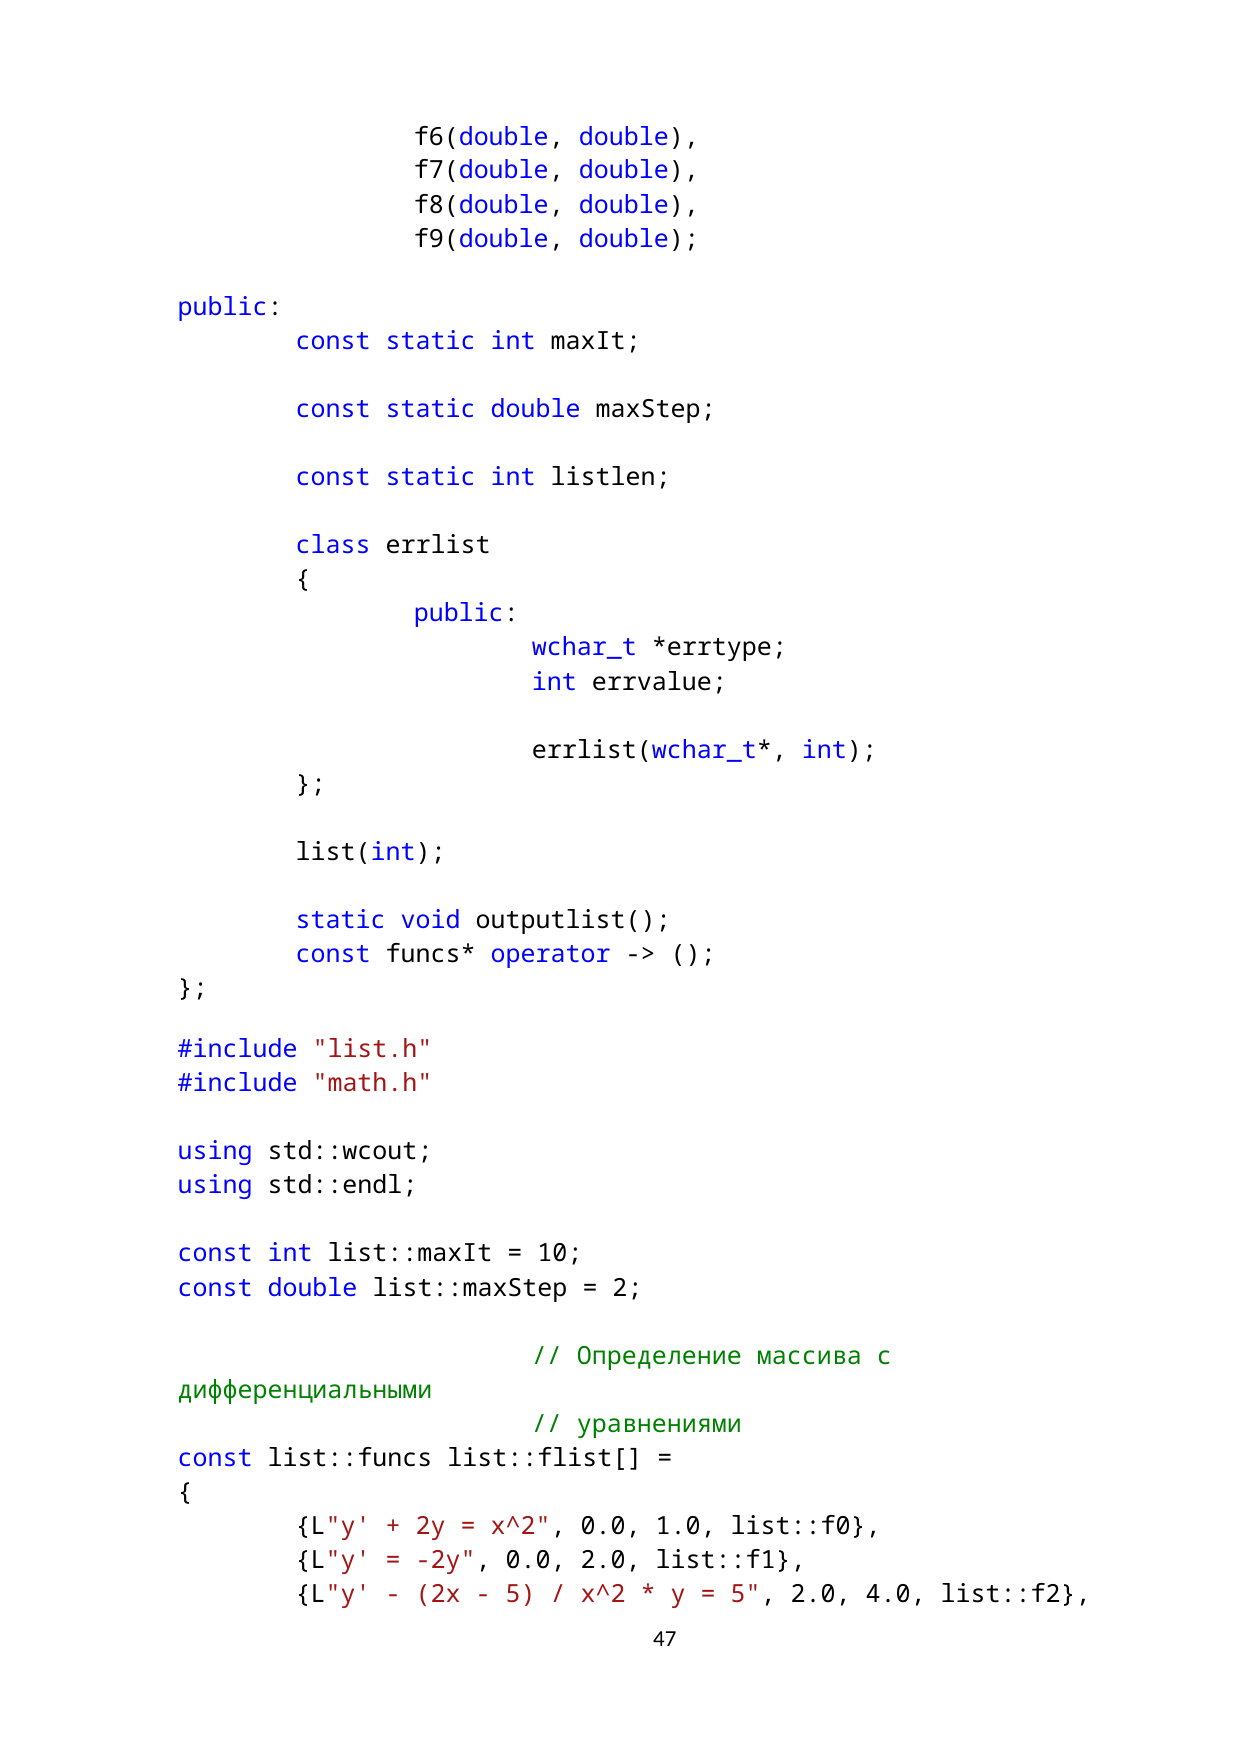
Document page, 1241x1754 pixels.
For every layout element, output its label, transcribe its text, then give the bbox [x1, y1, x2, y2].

text {L"y' - (2x - 5) / x^2 * y = 5", 2.0, 4.0, list::f2}, [177, 1576, 1152, 1610]
text const int list::maxIt = 10; [177, 1235, 1152, 1269]
text using std::wcout; [177, 1133, 1152, 1167]
text const double list::maxStep = 2; [177, 1269, 1152, 1303]
text const funcs* operator -> (); [177, 936, 1152, 970]
text const static double maxStep; [177, 391, 1152, 425]
text static void outputlist(); [177, 902, 1152, 936]
text const static int maxIt; [177, 322, 1152, 357]
text public: [177, 595, 1152, 629]
text const static int listlen; [177, 459, 1152, 493]
text #include "math.h" [177, 1065, 1152, 1099]
text {L"y' = -2y", 0.0, 2.0, list::f1}, [177, 1542, 1152, 1576]
text f6(double, double), [177, 118, 1152, 152]
text wchar_t *errtype; [177, 629, 1152, 663]
text }; [177, 970, 1152, 1004]
text list(int); [177, 833, 1152, 867]
text f8(double, double), [177, 186, 1152, 220]
text { [177, 1473, 1152, 1508]
text #include "list.h" [177, 1031, 1152, 1065]
text errlist(wchar_t*, int); [177, 731, 1152, 765]
text // уравнениями [413, 1405, 1152, 1439]
text f9(double, double); [177, 220, 1152, 254]
text class errlist [177, 527, 1152, 561]
text }; [177, 765, 1152, 799]
text {L"y' + 2y = x^2", 0.0, 1.0, list::f0}, [177, 1508, 1152, 1542]
text // Определение массива с дифференциальными [177, 1337, 1152, 1405]
text { [177, 561, 1152, 595]
text using std::endl; [177, 1167, 1152, 1201]
text int errvalue; [177, 663, 1152, 697]
text public: [177, 288, 1152, 322]
text const list::funcs list::flist[] = [177, 1439, 1152, 1473]
text f7(double, double), [177, 152, 1152, 186]
